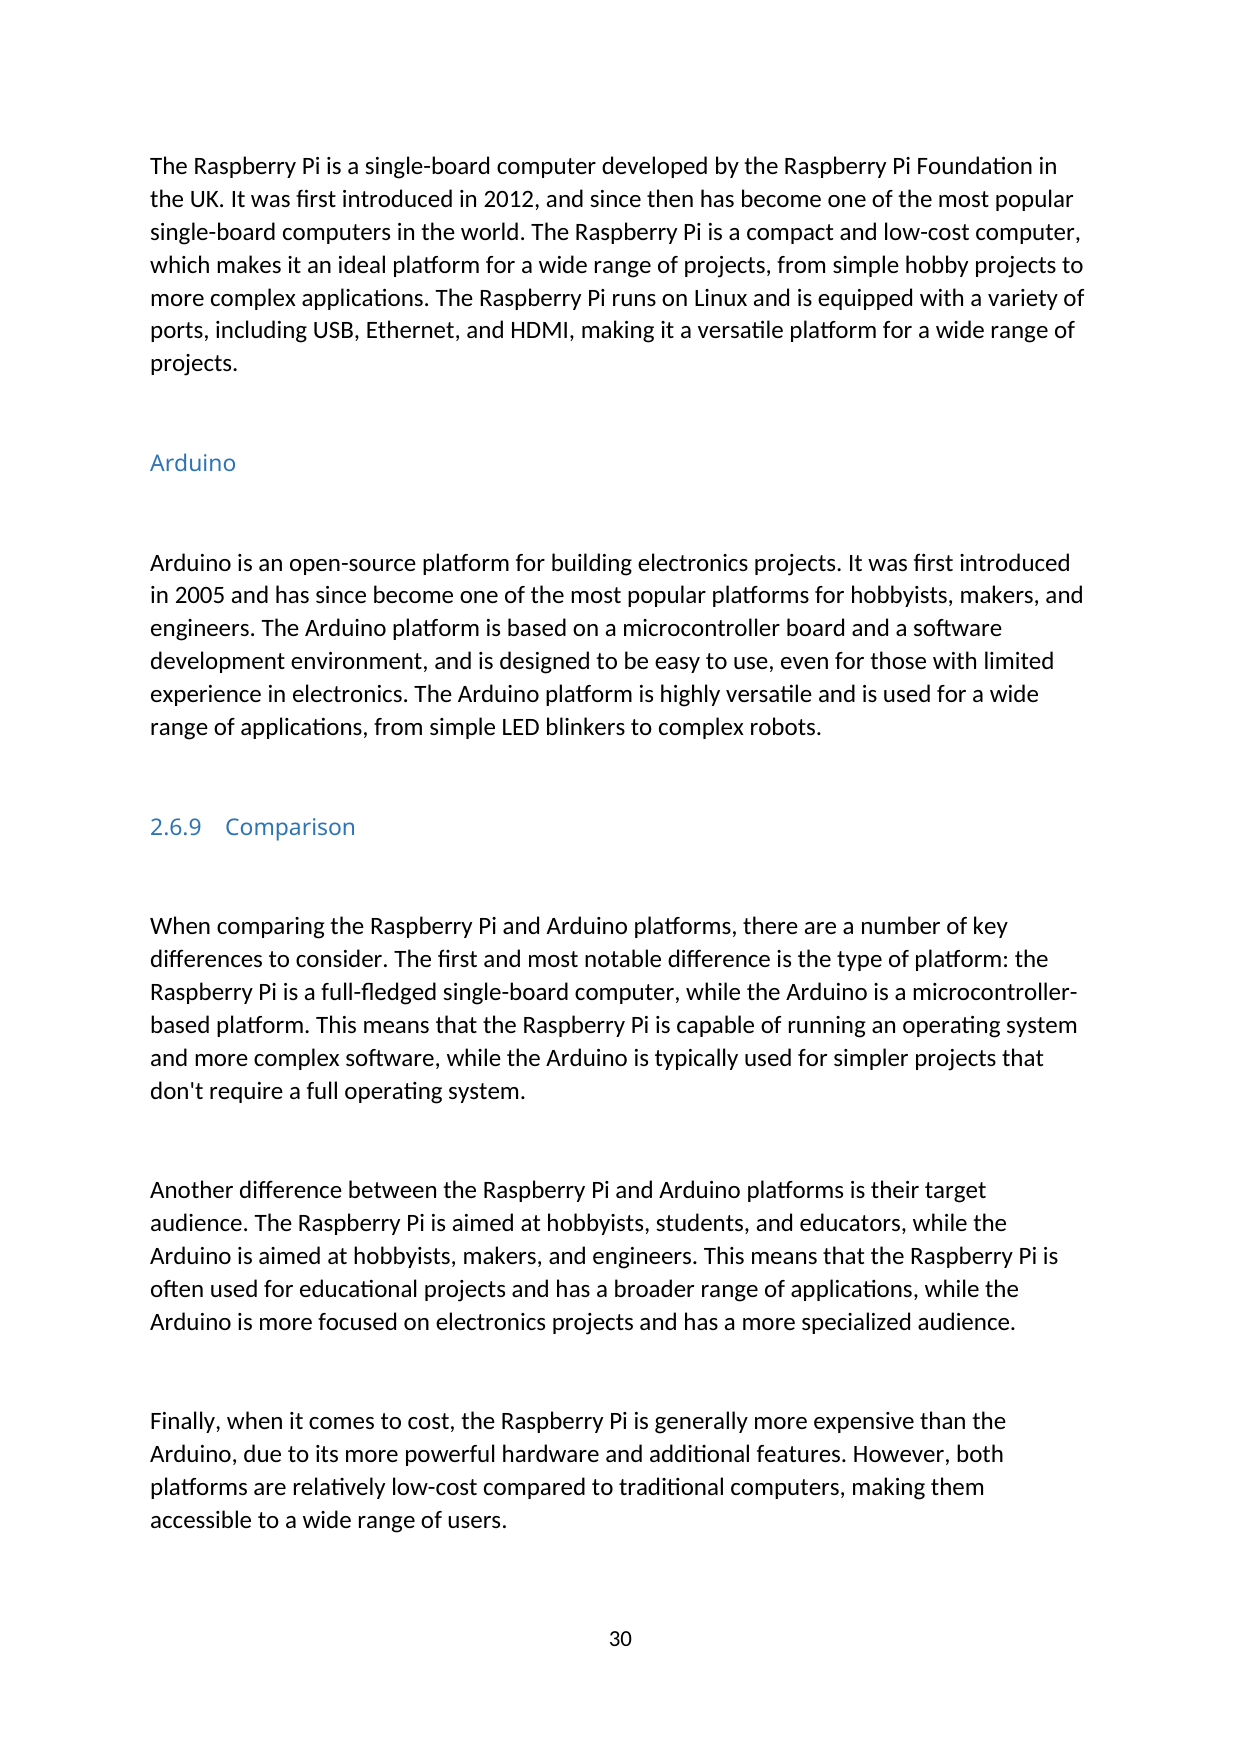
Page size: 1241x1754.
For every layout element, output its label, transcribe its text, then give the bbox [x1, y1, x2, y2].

text Finally, when it comes to cost, the Raspberry Pi is generally more expensive than the Arduino, due to its more powerful hardware and additional features. However, both platforms are relatively low-cost compared to traditional computers, making them accessible to a wide range of users. [150, 1405, 1090, 1534]
text The Raspberry Pi is a single-board computer developed by the Raspberry Pi Foundation in the UK. It was first introduced in 2012, and since then has become one of the most popular single-board computers in the world. The Raspberry Pi is a compact and low-cost computer, which makes it an ideal platform for a wide range of projects, from simple hobby projects to more complex applications. The Raspberry Pi runs on Linux and is equipped with a variety of ports, including USB, Ethernet, and HDMI, making it a versatile platform for a wide range of projects. [150, 150, 1090, 378]
text Another difference between the Raspberry Pi and Arduino platforms is their target audience. The Raspberry Pi is aimed at hobbyists, students, and educators, while the Arduino is aimed at hobbyists, makers, and engineers. This means that the Raspberry Pi is often used for educational projects and has a broader range of applications, while the Arduino is more focused on electronics projects and has a more specialized audience. [150, 1174, 1090, 1336]
text Arduino [150, 447, 1090, 478]
text Arduino is an open-source platform for building electronics projects. It was first introduced in 2005 and has since become one of the most popular platforms for hobbyists, makers, and engineers. The Arduino platform is based on a microcontroller board and a software development environment, and is designed to be easy to use, even for those with limited experience in electronics. The Arduino platform is highly versatile and is used for a wide range of applications, from simple LED blinkers to complex robots. [150, 547, 1090, 742]
text When comparing the Raspberry Pi and Arduino platforms, there are a number of key differences to consider. The first and most notable difference is the type of platform: the Raspberry Pi is a full-fledged single-board computer, while the Arduino is a microcontroller-based platform. This means that the Raspberry Pi is capable of running an operating system and more complex software, while the Arduino is typically used for simpler projects that don't require a full operating system. [150, 910, 1090, 1106]
subtitle Comparison [150, 810, 1090, 842]
